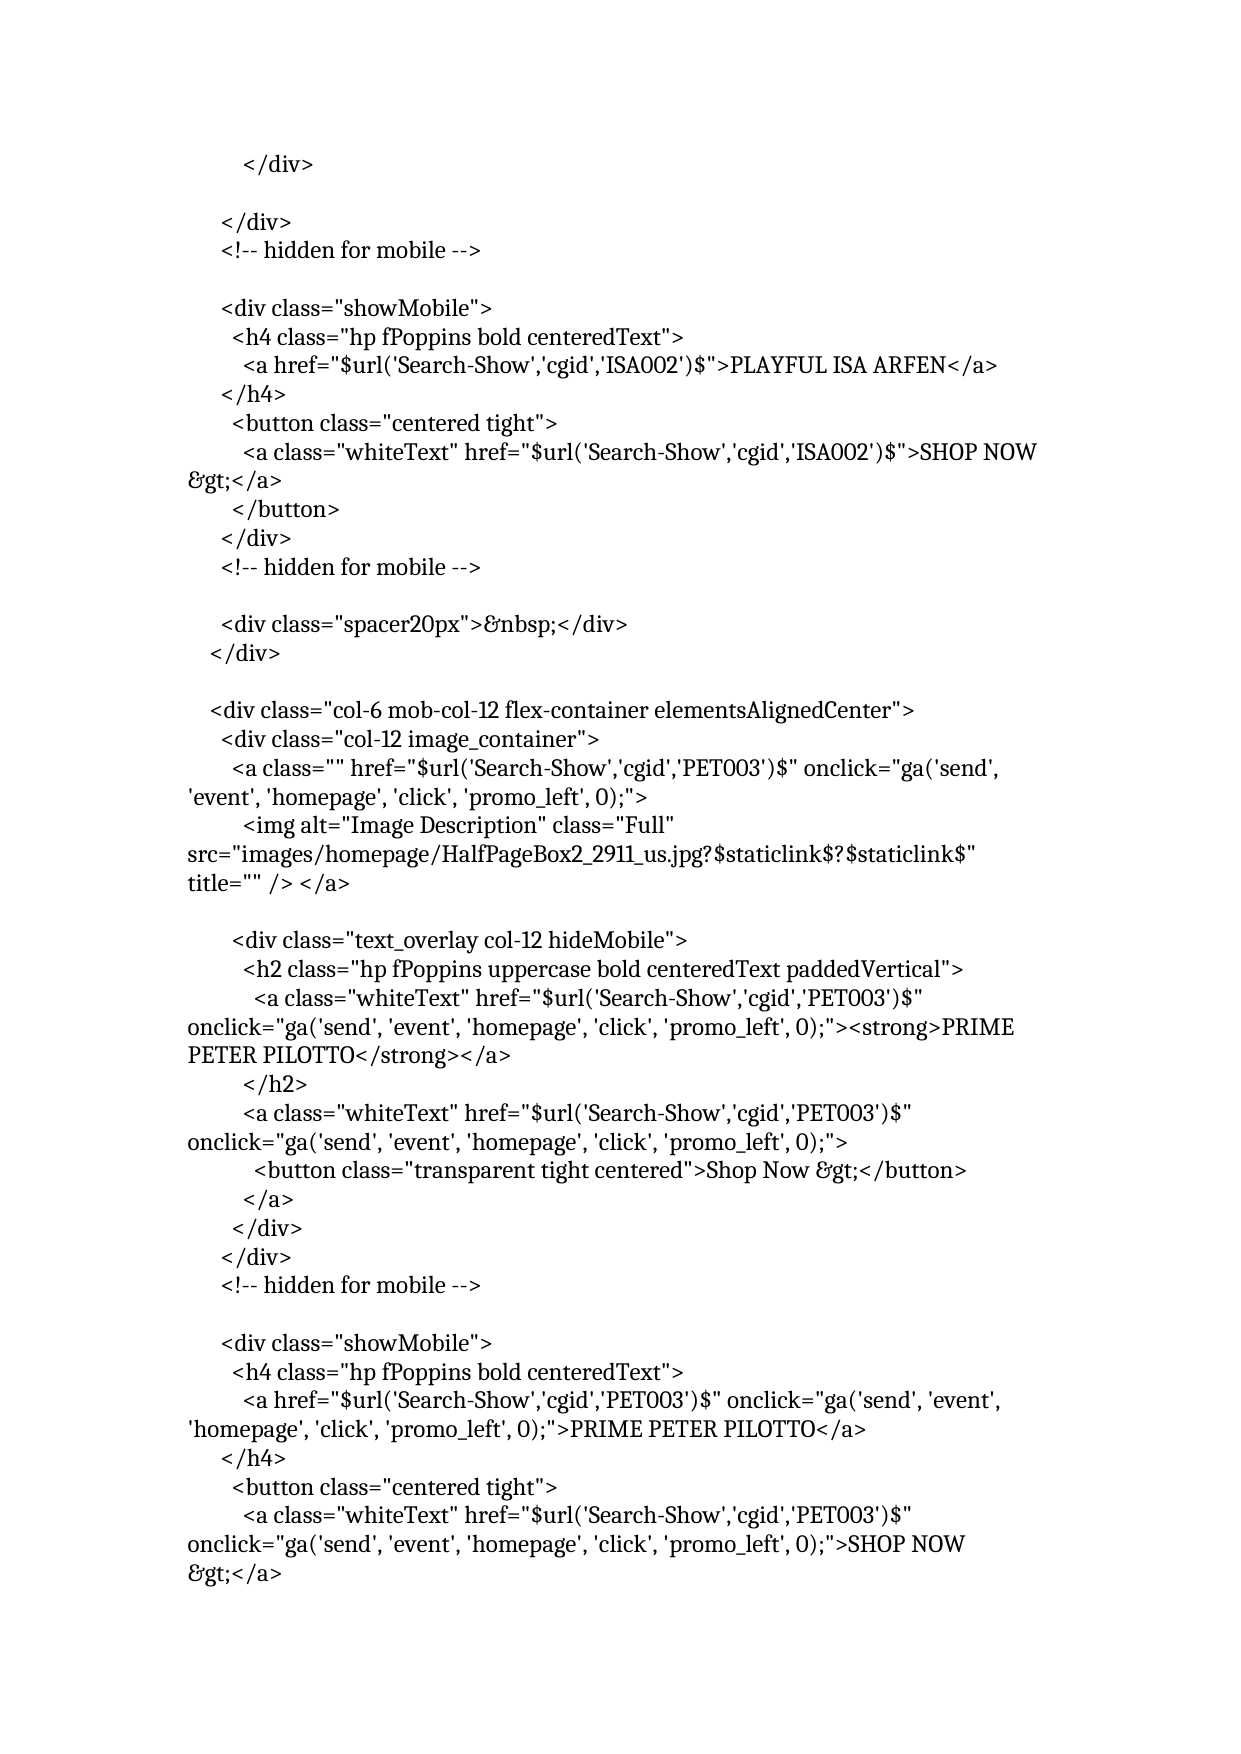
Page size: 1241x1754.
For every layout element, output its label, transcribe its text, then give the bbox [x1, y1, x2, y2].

text <button class="centered tight"> [187, 409, 1053, 437]
text <a class="whiteText" href="$url('Search-Show','cgid','ISA002')$">SHOP NOW &gt;</a> [187, 437, 1053, 495]
text </h2> [187, 1070, 1053, 1099]
text <div class="showMobile"> [187, 1329, 1053, 1357]
text <a class="whiteText" href="$url('Search-Show','cgid','PET003')$" onclick="ga('send', 'event', 'homepage', 'click', 'promo_left', 0);"> [187, 1099, 1053, 1156]
text <a class="whiteText" href="$url('Search-Show','cgid','PET003')$" onclick="ga('send', 'event', 'homepage', 'click', 'promo_left', 0);"><strong>PRIME PETER PILOTTO</strong></a> [187, 984, 1053, 1070]
text <button class="centered tight"> [187, 1472, 1053, 1501]
text <!-- hidden for mobile --> [187, 1271, 1053, 1300]
text <a href="$url('Search-Show','cgid','PET003')$" onclick="ga('send', 'event', 'homepage', 'click', 'promo_left', 0);">PRIME PETER PILOTTO</a> [187, 1386, 1053, 1444]
text </h4> [187, 380, 1053, 409]
text </h4> [187, 1444, 1053, 1472]
text <img alt="Image Description" class="Full" src="images/homepage/HalfPageBox2_2911_us.jpg?$staticlink$?$staticlink$" title="" /> </a> [187, 811, 1053, 897]
text </div> [187, 207, 1053, 236]
text <a class="" href="$url('Search-Show','cgid','PET003')$" onclick="ga('send', 'event', 'homepage', 'click', 'promo_left', 0);"> [187, 754, 1053, 811]
text </div> [187, 639, 1053, 667]
text <div class="spacer20px">&nbsp;</div> [187, 610, 1053, 639]
text </div> [187, 1214, 1053, 1242]
text <a class="whiteText" href="$url('Search-Show','cgid','PET003')$" onclick="ga('send', 'event', 'homepage', 'click', 'promo_left', 0);">SHOP NOW &gt;</a> [187, 1501, 1053, 1587]
text <div class="text_overlay col-12 hideMobile"> [187, 926, 1053, 955]
text <div class="showMobile"> [187, 294, 1053, 322]
text <h2 class="hp fPoppins uppercase bold centeredText paddedVertical"> [187, 955, 1053, 984]
text </div> [187, 1242, 1053, 1271]
text </div> [187, 150, 1053, 179]
text </a> [187, 1185, 1053, 1214]
text <h4 class="hp fPoppins bold centeredText"> [187, 322, 1053, 351]
text <!-- hidden for mobile --> [187, 236, 1053, 265]
text <h4 class="hp fPoppins bold centeredText"> [187, 1357, 1053, 1386]
text <div class="col-12 image_container"> [187, 725, 1053, 754]
text <button class="transparent tight centered">Shop Now &gt;</button> [187, 1156, 1053, 1185]
text </div> [187, 524, 1053, 552]
text <div class="col-6 mob-col-12 flex-container elementsAlignedCenter"> [187, 696, 1053, 725]
text <!-- hidden for mobile --> [187, 552, 1053, 581]
text <a href="$url('Search-Show','cgid','ISA002')$">PLAYFUL ISA ARFEN</a> [187, 351, 1053, 380]
text </button> [187, 495, 1053, 524]
